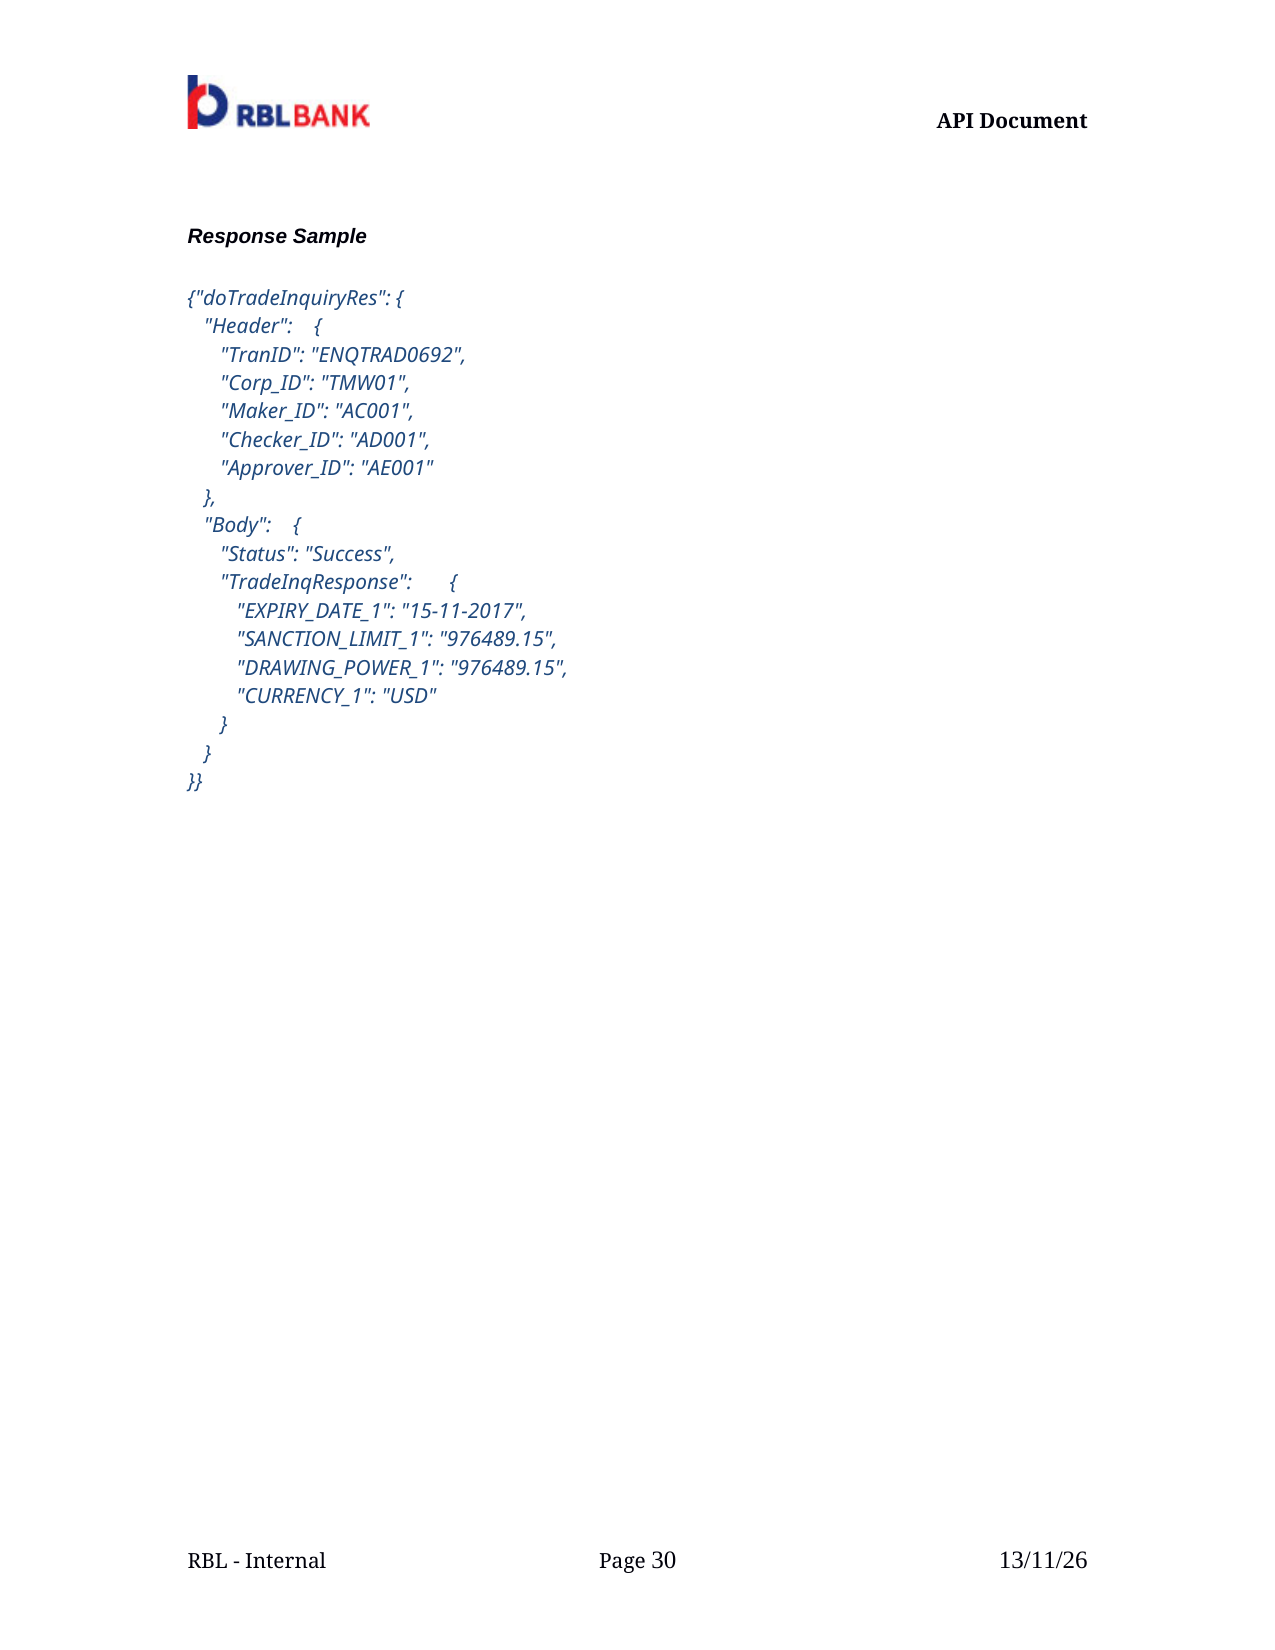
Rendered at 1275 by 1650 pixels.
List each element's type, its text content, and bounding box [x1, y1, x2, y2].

text "Status": "Success", [187, 539, 1087, 567]
text "SANCTION_LIMIT_1": "976489.15", [187, 624, 1087, 653]
text "TranID": "ENQTRAD0692", [187, 340, 1087, 368]
text }, [187, 482, 1087, 510]
text "Body": { [187, 510, 1087, 539]
text {"doTradeInquiryRes": { [187, 283, 1087, 311]
text "DRAWING_POWER_1": "976489.15", [187, 653, 1087, 681]
text "Checker_ID": "AD001", [187, 425, 1087, 453]
text } [187, 738, 1087, 766]
text "Corp_ID": "TMW01", [187, 368, 1087, 397]
text "CURRENCY_1": "USD" [187, 681, 1087, 709]
subtitle Response Sample [187, 224, 1087, 248]
picture [187, 75, 370, 129]
text "Maker_ID": "AC001", [187, 397, 1087, 425]
text "TradeInqResponse": { [187, 567, 1087, 596]
text "Approver_ID": "AE001" [187, 453, 1087, 482]
text "EXPIRY_DATE_1": "15-11-2017", [187, 596, 1087, 624]
text } [187, 709, 1087, 738]
text "Header": { [187, 311, 1087, 340]
text }} [187, 766, 1087, 795]
